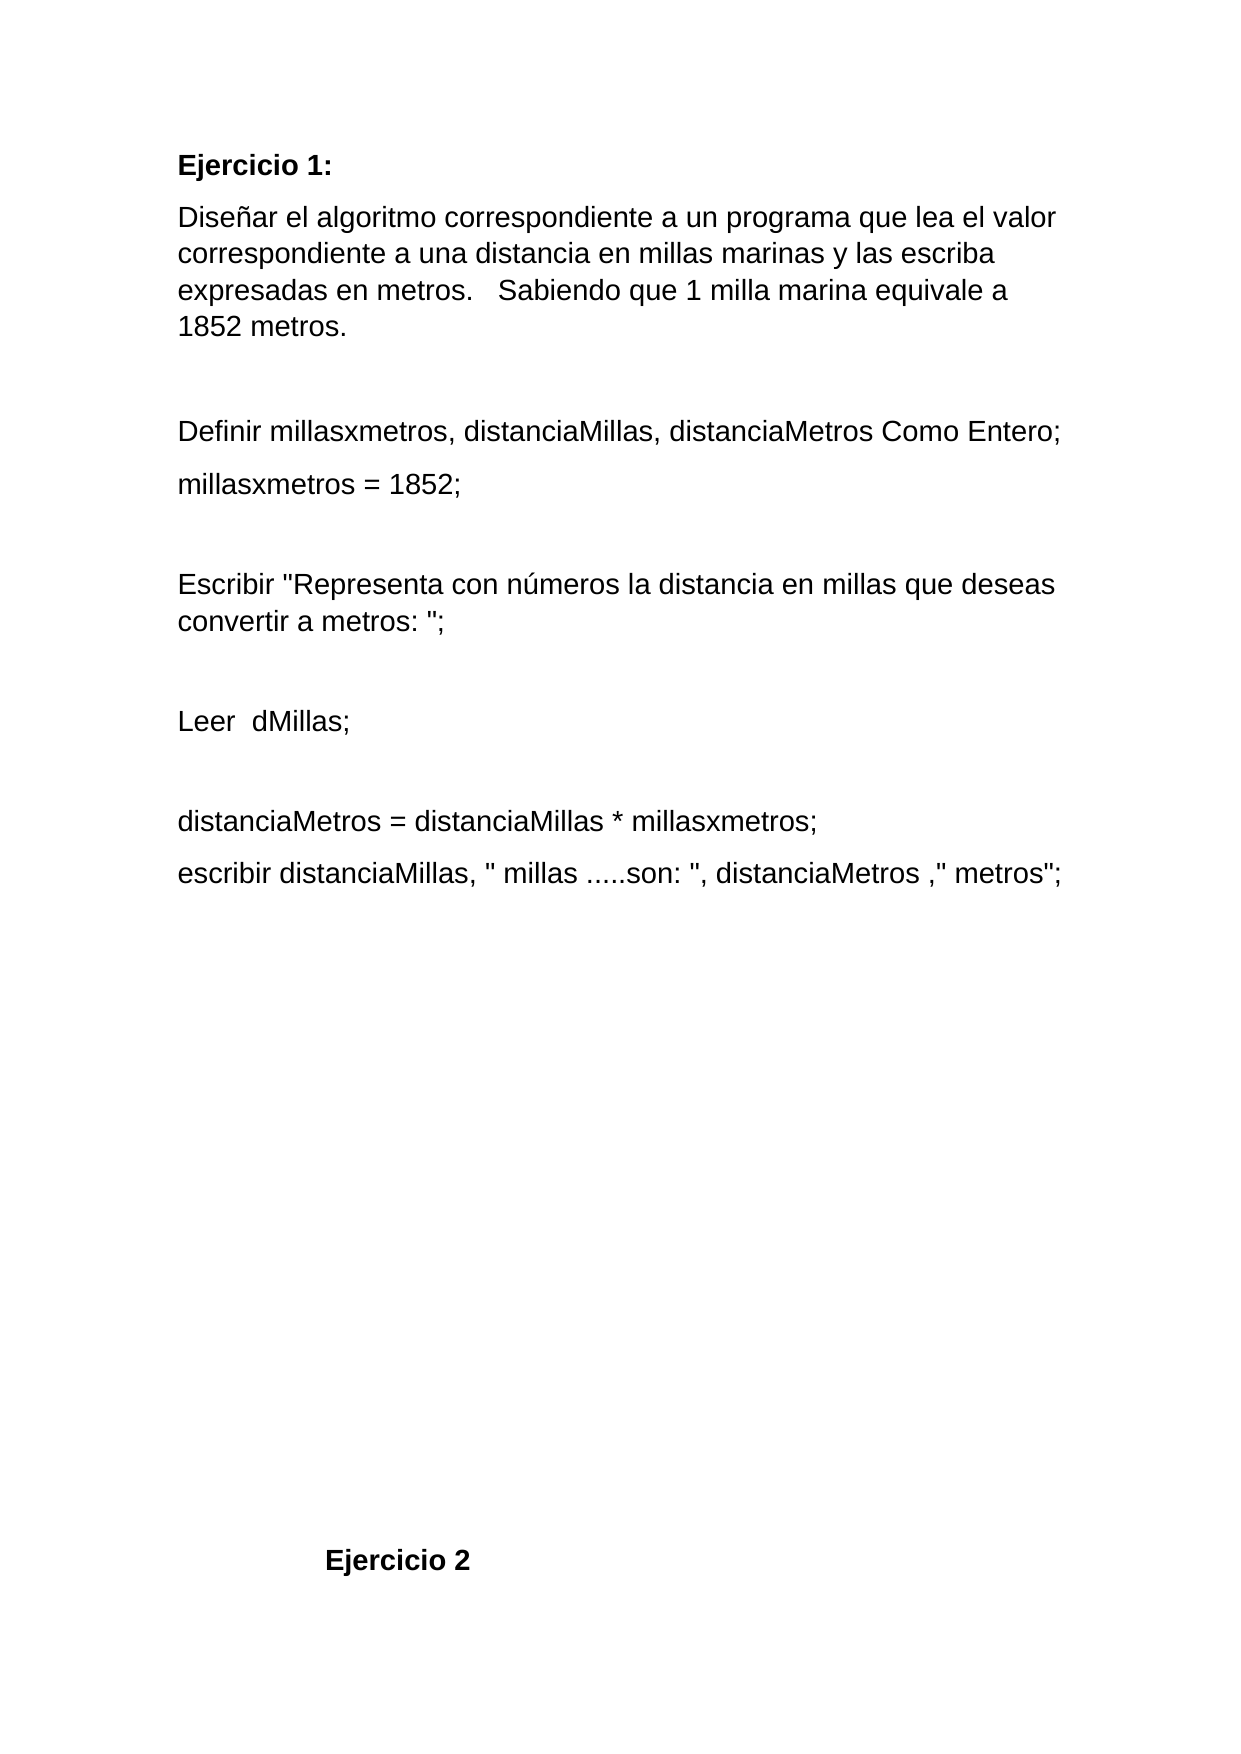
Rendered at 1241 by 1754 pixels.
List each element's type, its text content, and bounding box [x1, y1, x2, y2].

text Definir millasxmetros, distanciaMillas, distanciaMetros Como Entero; [177, 414, 1063, 448]
text Ejercicio 2 [325, 1543, 1063, 1577]
text distanciaMetros = distanciaMillas * millasxmetros; [177, 804, 1063, 837]
text Escribir "Representa con números la distancia en millas que deseas convertir a metros: "; [177, 567, 1063, 637]
text Diseñar el algoritmo correspondiente a un programa que lea el valor correspondiente a una distancia en millas marinas y las escriba expresadas en metros. Sabiendo que 1 milla marina equivale a 1852 metros. [177, 200, 1063, 342]
text Ejercicio 1: [177, 148, 1063, 181]
text millasxmetros = 1852; [177, 467, 1063, 501]
text escribir distanciaMillas, " millas .....son: ", distanciaMetros ," metros"; [177, 857, 1063, 890]
text Leer dMillas; [177, 704, 1063, 737]
